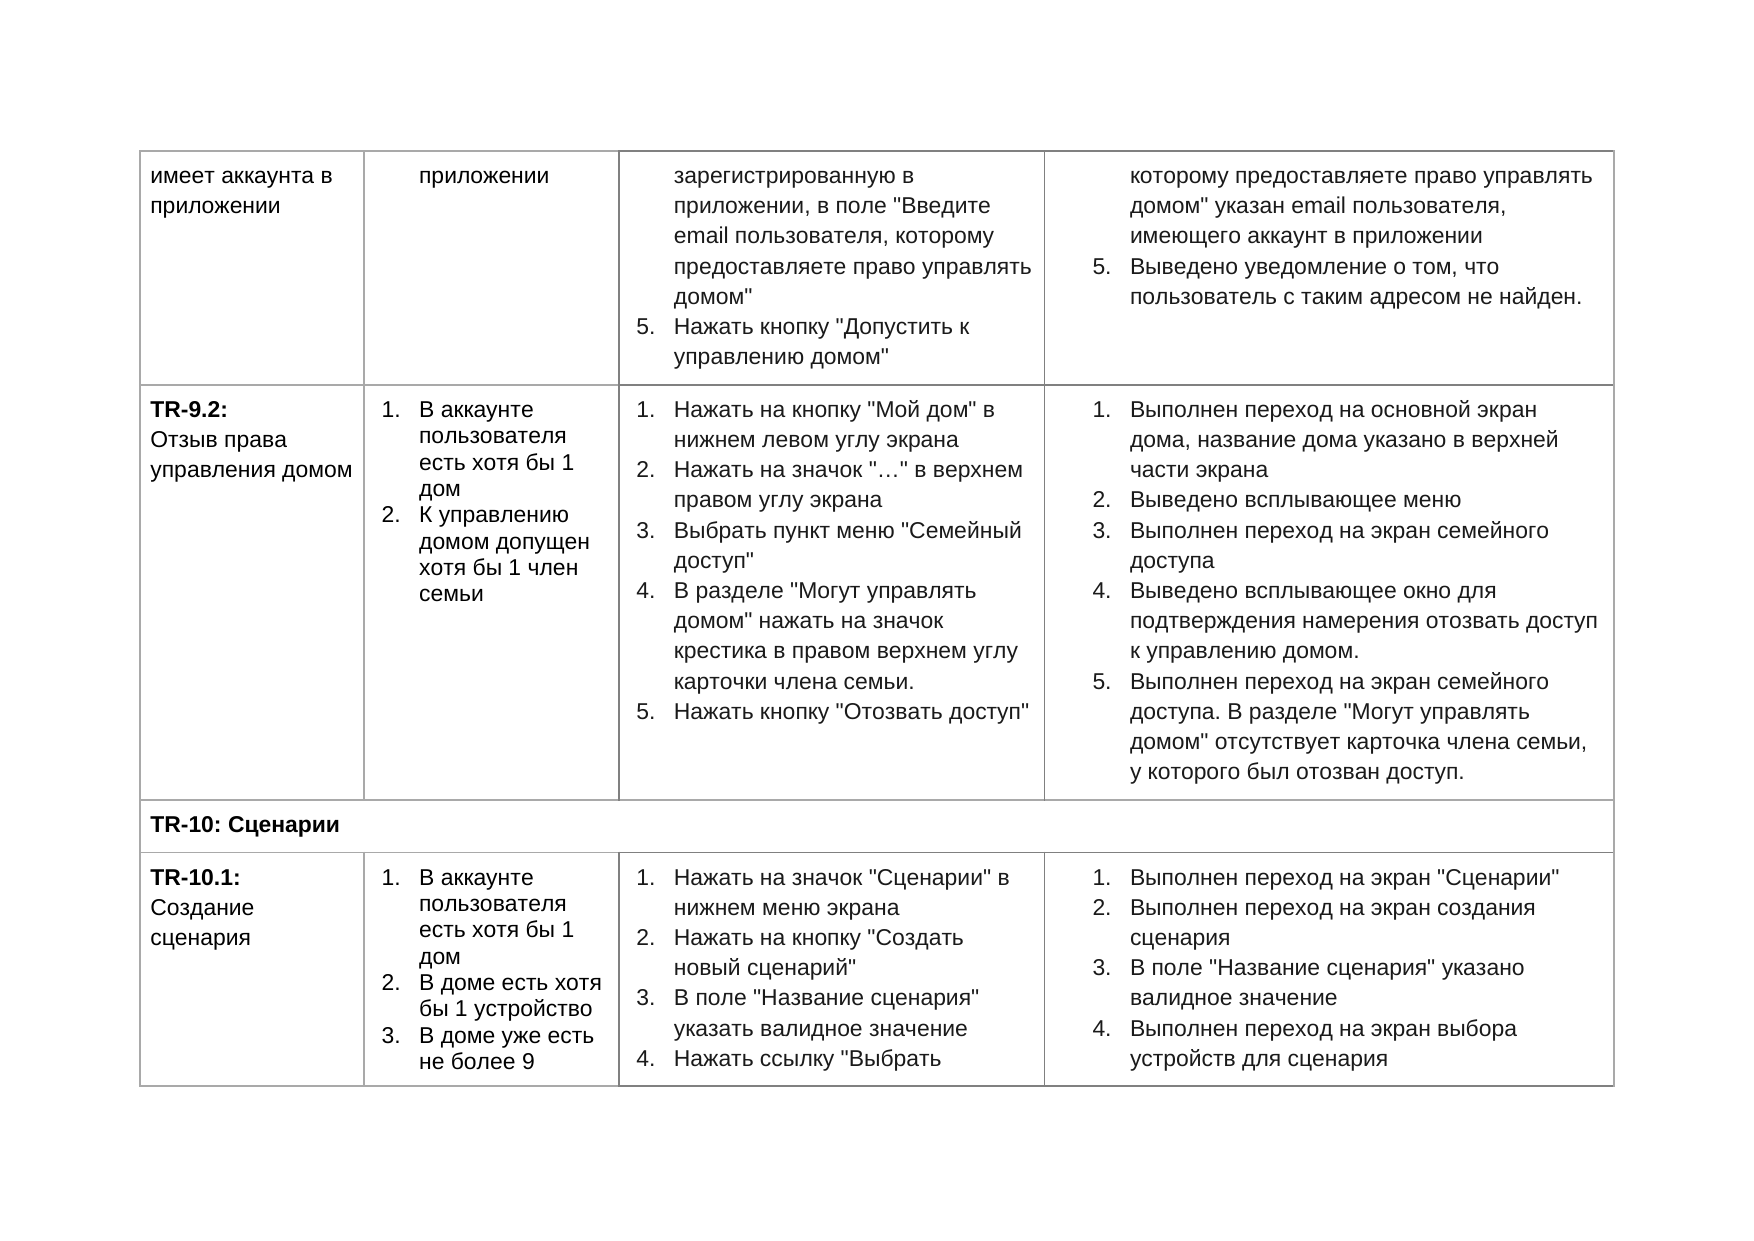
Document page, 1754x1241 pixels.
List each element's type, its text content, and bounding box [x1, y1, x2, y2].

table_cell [1045, 152, 1613, 384]
table_cell Нажать на кнопку "Мой дом" в нижнем левом углу экрана Нажать на значок "…" в верхнем правом углу экрана Выбрать пункт меню "Семейный доступ" В разделе "Могут управлять домом" нажать на значок крестика в правом верхнем углу карточки члена семьи. Нажать кнопку "Отозвать доступ" [620, 386, 1044, 799]
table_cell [1045, 853, 1613, 1085]
table_cell В аккаунте пользователя есть хотя бы 1 дом К управлению домом допущен хотя бы 1 член семьи [365, 386, 618, 799]
table_cell TR-10: Сценарии [141, 801, 1613, 852]
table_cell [365, 152, 618, 384]
table_cell Выполнен переход на основной экран дома, название дома указано в верхней части экрана Выведено всплывающее меню Выполнен переход на экран семейного доступа Выведено всплывающее окно для подтверждения намерения отозвать доступ к управлению домом. Выполнен переход на экран семейного доступа. В разделе "Могут управлять домом" отсутствует карточка члена семьи, у которого был отозван доступ. [1045, 386, 1613, 799]
table_cell TR-9.2: Отзыв права управления домом [141, 386, 363, 799]
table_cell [141, 152, 363, 384]
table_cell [141, 853, 363, 1085]
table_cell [620, 152, 1044, 384]
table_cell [620, 853, 1044, 1085]
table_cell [365, 853, 618, 1085]
